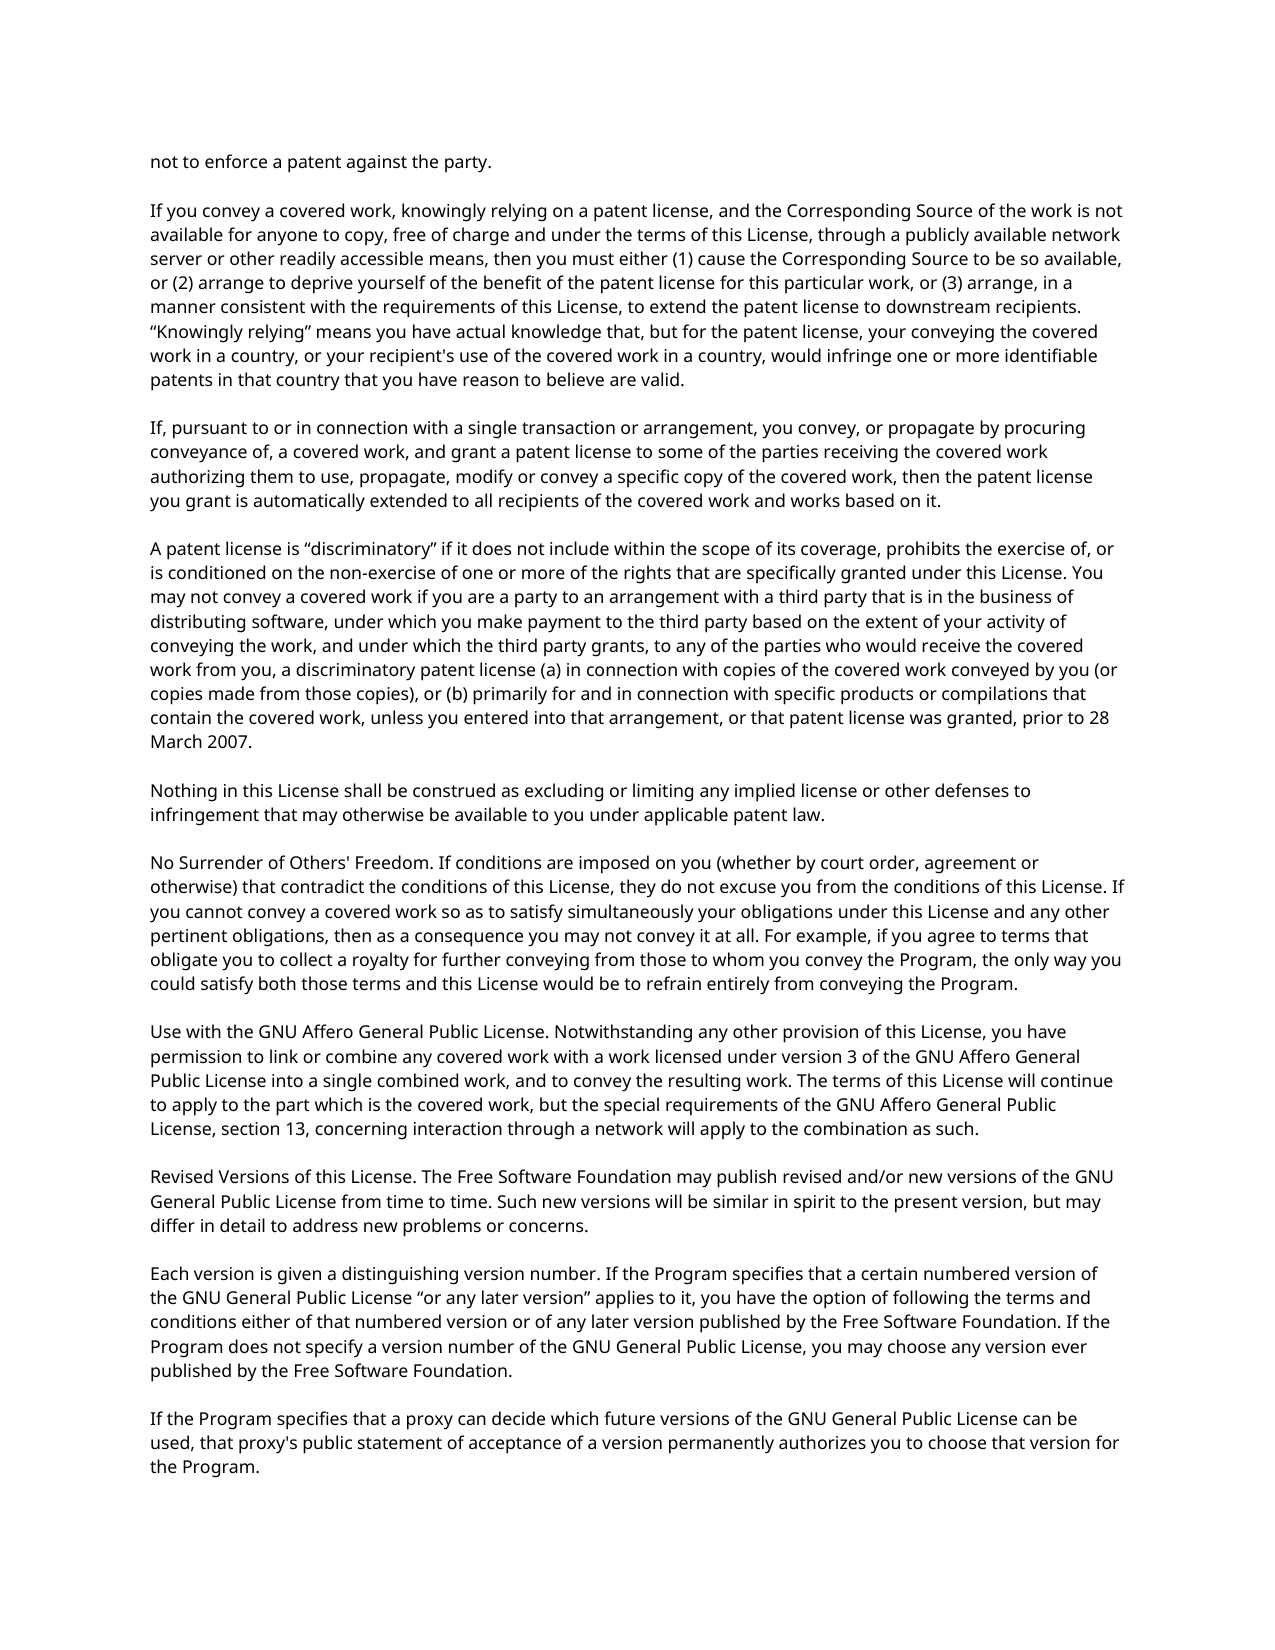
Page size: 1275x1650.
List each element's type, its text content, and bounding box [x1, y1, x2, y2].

text A patent license is “discriminatory” if it does not include within the scope of its coverage, prohibits the exercise of, or is conditioned on the non-exercise of one or more of the rights that are specifically granted under this License. You may not convey a covered work if you are a party to an arrangement with a third party that is in the business of distributing software, under which you make payment to the third party based on the extent of your activity of conveying the work, and under which the third party grants, to any of the parties who would receive the covered work from you, a discriminatory patent license (a) in connection with copies of the covered work conveyed by you (or copies made from those copies), or (b) primarily for and in connection with specific products or compilations that contain the covered work, unless you entered into that arrangement, or that patent license was granted, prior to 28 March 2007. [150, 537, 1125, 754]
text Nothing in this License shall be construed as excluding or limiting any implied license or other defenses to infringement that may otherwise be available to you under applicable patent law. [150, 778, 1125, 827]
text Each version is given a distinguishing version number. If the Program specifies that a certain numbered version of the GNU General Public License “or any later version” applies to it, you have the option of following the terms and conditions either of that numbered version or of any later version published by the Free Software Foundation. If the Program does not specify a version number of the GNU General Public License, you may choose any version ever published by the Free Software Foundation. [150, 1262, 1125, 1382]
text No Surrender of Others' Freedom. If conditions are imposed on you (whether by court order, agreement or otherwise) that contradict the conditions of this License, they do not excuse you from the conditions of this License. If you cannot convey a covered work so as to satisfy simultaneously your obligations under this License and any other pertinent obligations, then as a consequence you may not convey it at all. For example, if you agree to terms that obligate you to collect a royalty for further conveying from those to whom you convey the Program, the only way you could satisfy both those terms and this License would be to refrain entirely from conveying the Program. [150, 851, 1125, 996]
text If, pursuant to or in connection with a single transaction or arrangement, you convey, or propagate by procuring conveyance of, a covered work, and grant a patent license to some of the parties receiving the covered work authorizing them to use, propagate, modify or convey a specific copy of the covered work, then the patent license you grant is automatically extended to all recipients of the covered work and works based on it. [150, 416, 1125, 512]
text If you convey a covered work, knowingly relying on a patent license, and the Corresponding Source of the work is not available for anyone to copy, free of charge and under the terms of this License, through a publicly available network server or other readily accessible means, then you must either (1) cause the Corresponding Source to be so available, or (2) arrange to deprive yourself of the benefit of the patent license for this particular work, or (3) arrange, in a manner consistent with the requirements of this License, to extend the patent license to downstream recipients. “Knowingly relying” means you have actual knowledge that, but for the patent license, your conveying the covered work in a country, or your recipient's use of the covered work in a country, would infringe one or more identifiable patents in that country that you have reason to believe are valid. [150, 198, 1125, 392]
text If the Program specifies that a proxy can decide which future versions of the GNU General Public License can be used, that proxy's public statement of acceptance of a version permanently authorizes you to choose that version for the Program. [150, 1407, 1125, 1479]
text Revised Versions of this License. The Free Software Foundation may publish revised and/or new versions of the GNU General Public License from time to time. Such new versions will be similar in spirit to the present version, but may differ in detail to address new problems or concerns. [150, 1165, 1125, 1237]
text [150, 150, 1125, 174]
text Use with the GNU Affero General Public License. Notwithstanding any other provision of this License, you have permission to link or combine any covered work with a work licensed under version 3 of the GNU Affero General Public License into a single combined work, and to convey the resulting work. The terms of this License will continue to apply to the part which is the covered work, but the special requirements of the GNU Affero General Public License, section 13, concerning interaction through a network will apply to the combination as such. [150, 1020, 1125, 1141]
